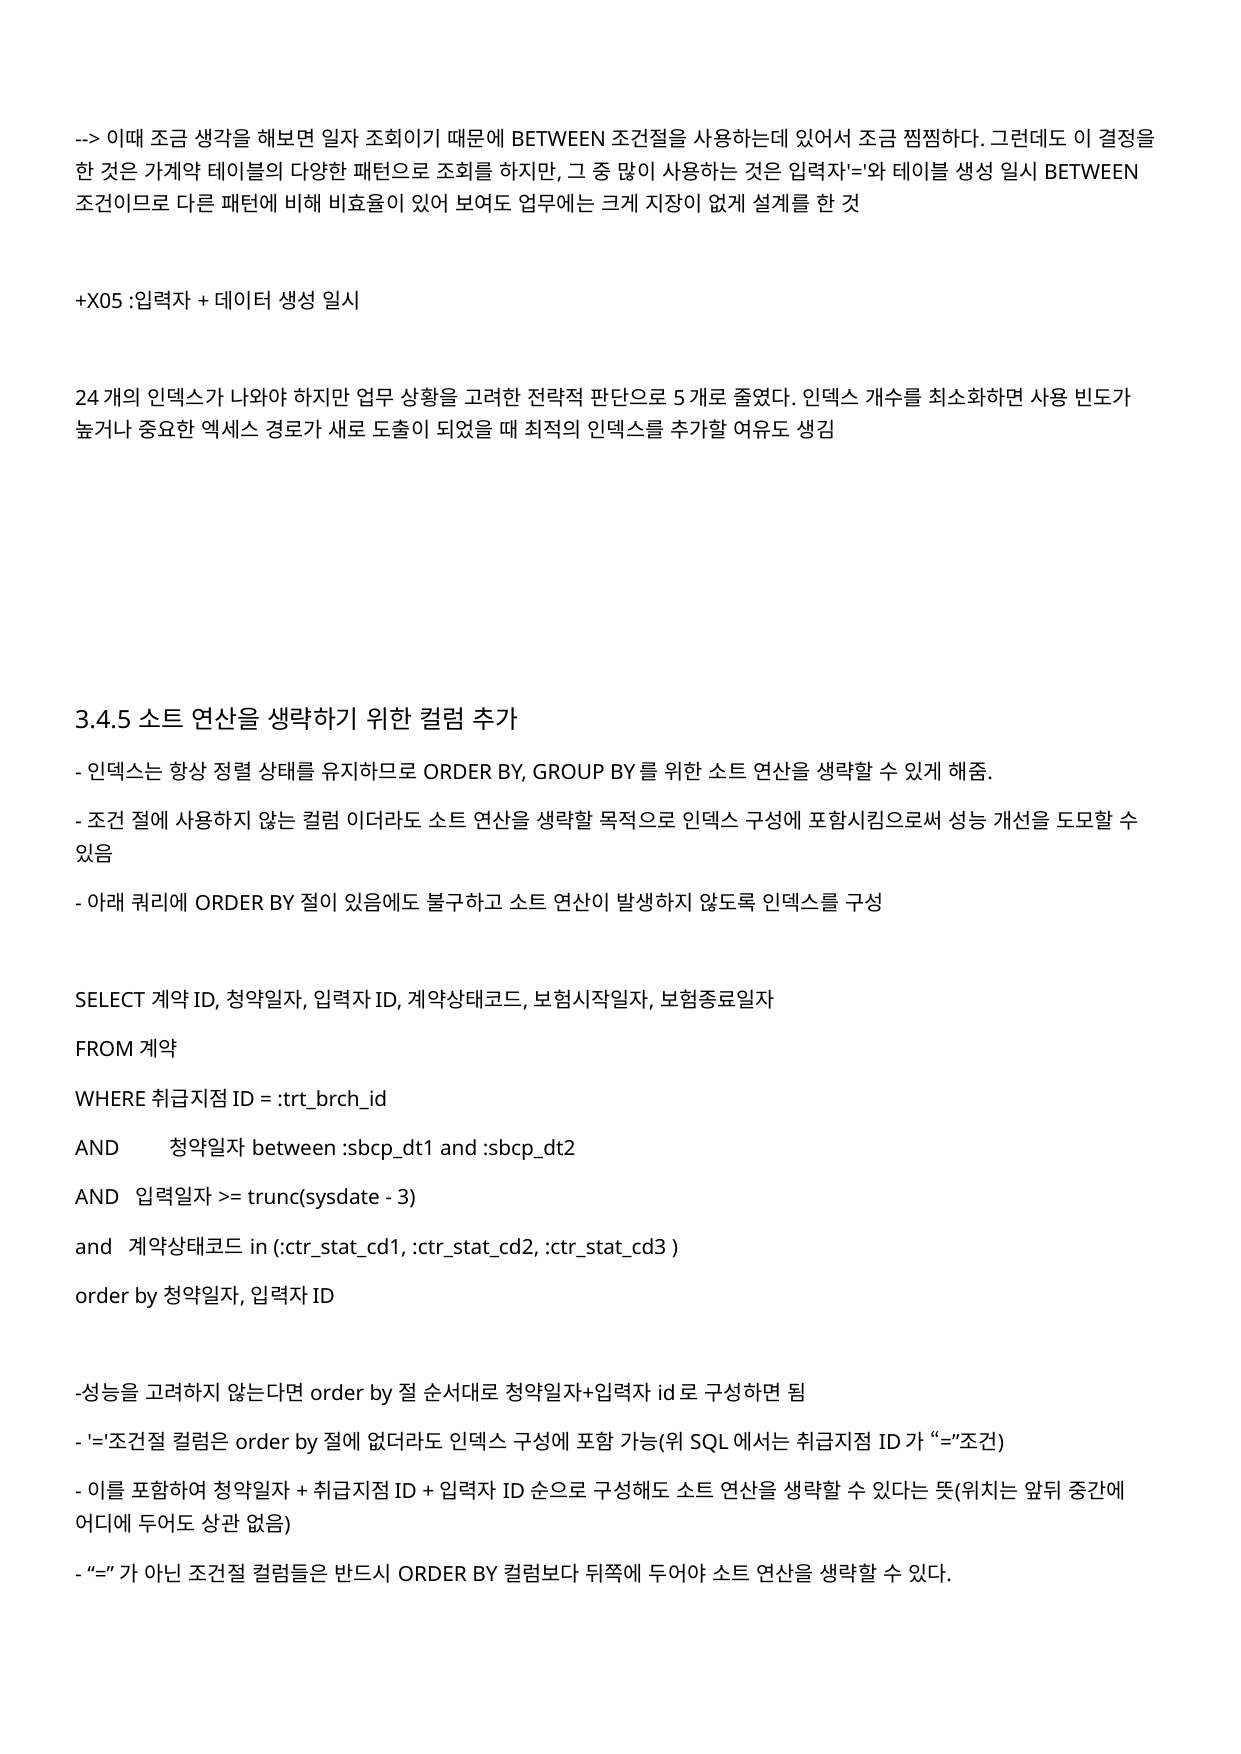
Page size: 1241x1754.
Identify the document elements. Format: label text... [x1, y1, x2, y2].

text AND 청약일자 between :sbcp_dt1 and :sbcp_dt2 [75, 1131, 1165, 1162]
text AND 입력일자 >= trunc(sysdate - 3) [75, 1181, 1165, 1211]
text 3.4.5 소트 연산을 생략하기 위한 컬럼 추가 [75, 699, 1165, 736]
text - '='조건절 컬럼은 order by 절에 없더라도 인덱스 구성에 포함 가능(위 SQL에서는 취급지점 ID가 “=”조건) [75, 1425, 1165, 1456]
text FROM 계약 [75, 1032, 1165, 1063]
text - 이를 포함하여 청약일자 + 취급지점ID + 입력자 ID 순으로 구성해도 소트 연산을 생략할 수 있다는 뜻(위치는 앞뒤 중간에 어디에 두어도 상관 없음) [75, 1475, 1165, 1538]
text - 아래 쿼리에 ORDER BY 절이 있음에도 불구하고 소트 연산이 발생하지 않도록 인덱스를 구성 [75, 886, 1165, 917]
text - 조건 절에 사용하지 않는 컬럼 이더라도 소트 연산을 생략할 목적으로 인덱스 구성에 포함시킴으로써 성능 개선을 도모할 수 있음 [75, 804, 1165, 867]
text SELECT 계약ID, 청약일자, 입력자ID, 계약상태코드, 보험시작일자, 보험종료일자 [75, 983, 1165, 1013]
text 24개의 인덱스가 나와야 하지만 업무 상황을 고려한 전략적 판단으로 5개로 줄였다. 인덱스 개수를 최소화하면 사용 빈도가 높거나 중요한 엑세스 경로가 새로 도출이 되었을 때 최적의 인덱스를 추가할 여유도 생김 [75, 381, 1165, 444]
text WHERE 취급지점ID = :trt_brch_id [75, 1082, 1165, 1112]
text --> 이때 조금 생각을 해보면 일자 조회이기 때문에 BETWEEN 조건절을 사용하는데 있어서 조금 찜찜하다. 그런데도 이 결정을 한 것은 가계약 테이블의 다양한 패턴으로 조회를 하지만, 그 중 많이 사용하는 것은 입력자'='와 테이블 생성 일시 BETWEEN조건이므로 다른 패턴에 비해 비효율이 있어 보여도 업무에는 크게 지장이 없게 설계를 한 것 [75, 122, 1165, 218]
text - “=” 가 아닌 조건절 컬럼들은 반드시 ORDER BY 컬럼보다 뒤쪽에 두어야 소트 연산을 생략할 수 있다. [75, 1557, 1165, 1587]
text +X05 :입력자 + 데이터 생성 일시 [75, 284, 1165, 314]
text and 계약상태코드 in (:ctr_stat_cd1, :ctr_stat_cd2, :ctr_stat_cd3 ) [75, 1230, 1165, 1260]
text -성능을 고려하지 않는다면 order by 절 순서대로 청약일자+입력자 id로 구성하면 됨 [75, 1376, 1165, 1406]
text - 인덱스는 항상 정렬 상태를 유지하므로 ORDER BY, GROUP BY를 위한 소트 연산을 생략할 수 있게 해줌. [75, 755, 1165, 785]
text order by 청약일자, 입력자ID [75, 1279, 1165, 1310]
